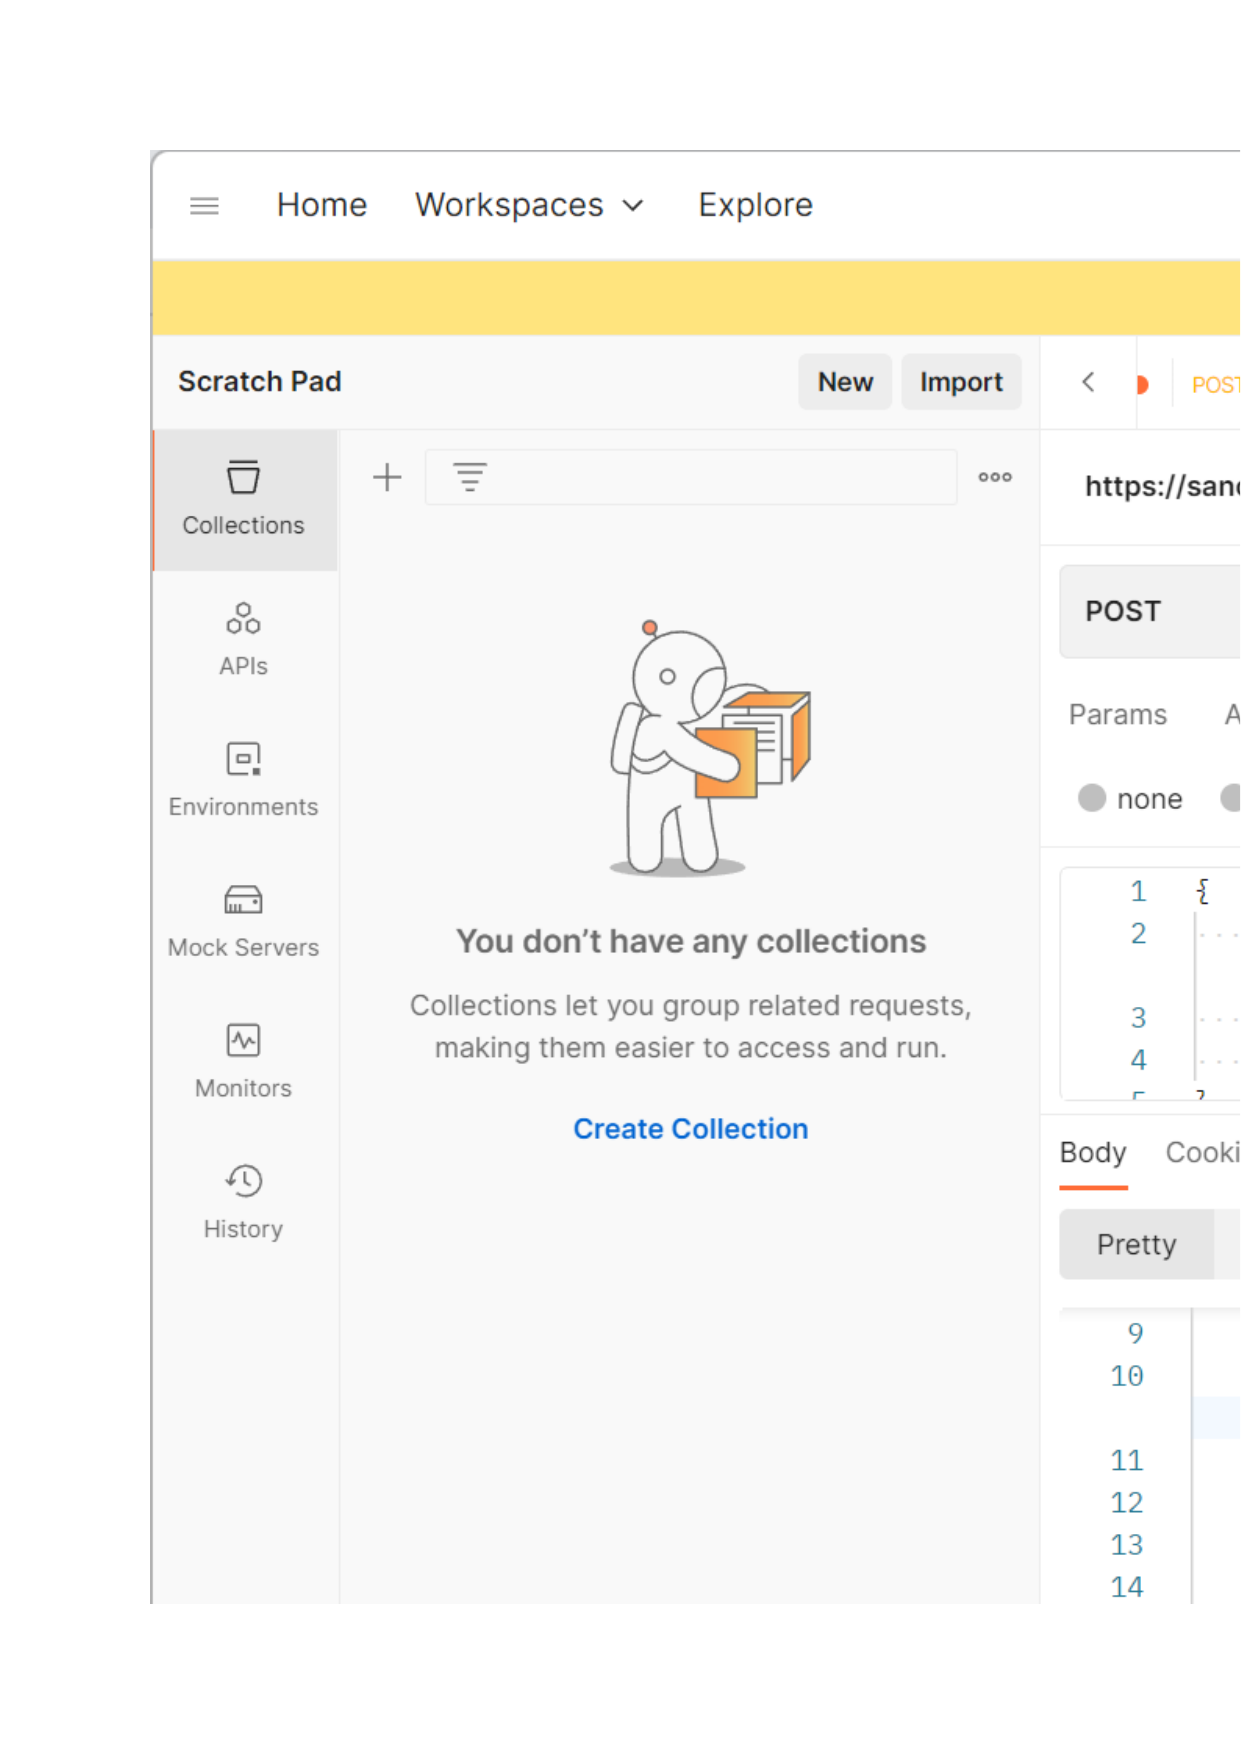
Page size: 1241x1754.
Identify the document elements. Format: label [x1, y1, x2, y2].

picture [150, 150, 1241, 1604]
